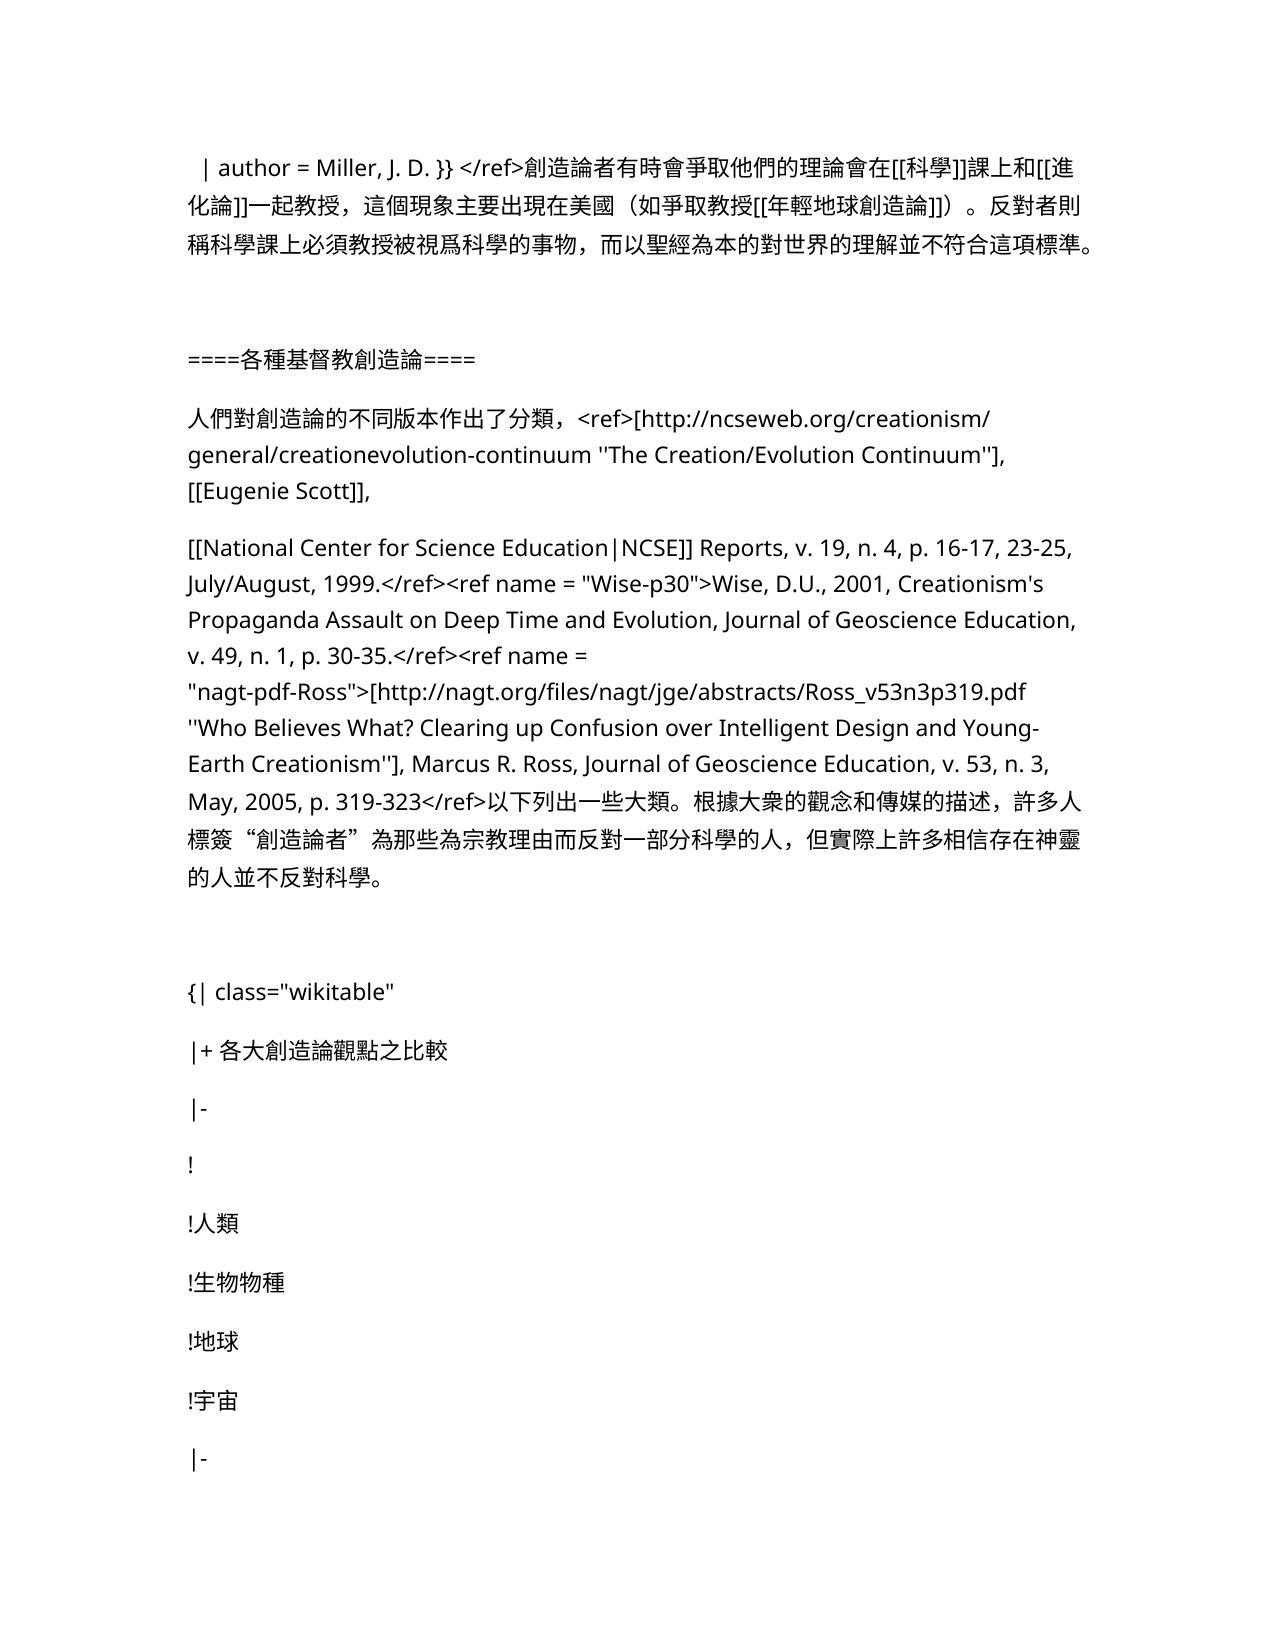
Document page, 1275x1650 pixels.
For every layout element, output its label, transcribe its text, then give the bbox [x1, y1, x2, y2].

text !宇宙 [187, 1383, 1087, 1416]
text |+ 各大創造論觀點之比較 [187, 1033, 1087, 1066]
text 人們對創造論的不同版本作出了分類，<ref>[http://ncseweb.org/creationism/general/creationevolution-continuum ''The Creation/Evolution Continuum''], [[Eugenie Scott]], [187, 401, 1087, 507]
text ====各種基督教創造論==== [187, 342, 1087, 376]
text |- [187, 1092, 1087, 1123]
text | author = Miller, J. D. }} </ref>創造論者有時會爭取他們的理論會在[[科學]]課上和[[進化論]]一起教授，這個現象主要出現在美國（如爭取教授[[年輕地球創造論]]）。反對者則稱科學課上必須教授被視爲科學的事物，而以聖經為本的對世界的理解並不符合這項標準。 [187, 150, 1087, 260]
text !生物物種 [187, 1264, 1087, 1298]
text |- [187, 1442, 1087, 1473]
text !人類 [187, 1205, 1087, 1239]
text {| class="wikitable" [187, 976, 1087, 1007]
text !地球 [187, 1324, 1087, 1357]
text [[National Center for Science Education|NCSE]] Reports, v. 19, n. 4, p. 16-17, 23-25, July/August, 1999.</ref><ref name = "Wise-p30">Wise, D.U., 2001, Creationism's Propaganda Assault on Deep Time and Evolution, Journal of Geoscience Education, v. 49, n. 1, p. 30-35.</ref><ref name = "nagt-pdf-Ross">[http://nagt.org/files/nagt/jge/abstracts/Ross_v53n3p319.pdf ''Who Believes What? Clearing up Confusion over Intelligent Design and Young-Earth Creationism''], Marcus R. Ross, Journal of Geoscience Education, v. 53, n. 3, May, 2005, p. 319-323</ref>以下列出一些大類。根據大衆的觀念和傳媒的描述，許多人標簽“創造論者”為那些為宗教理由而反對一部分科學的人，但實際上許多相信存在神靈的人並不反對科學。 [187, 532, 1087, 893]
text ! [187, 1149, 1087, 1180]
